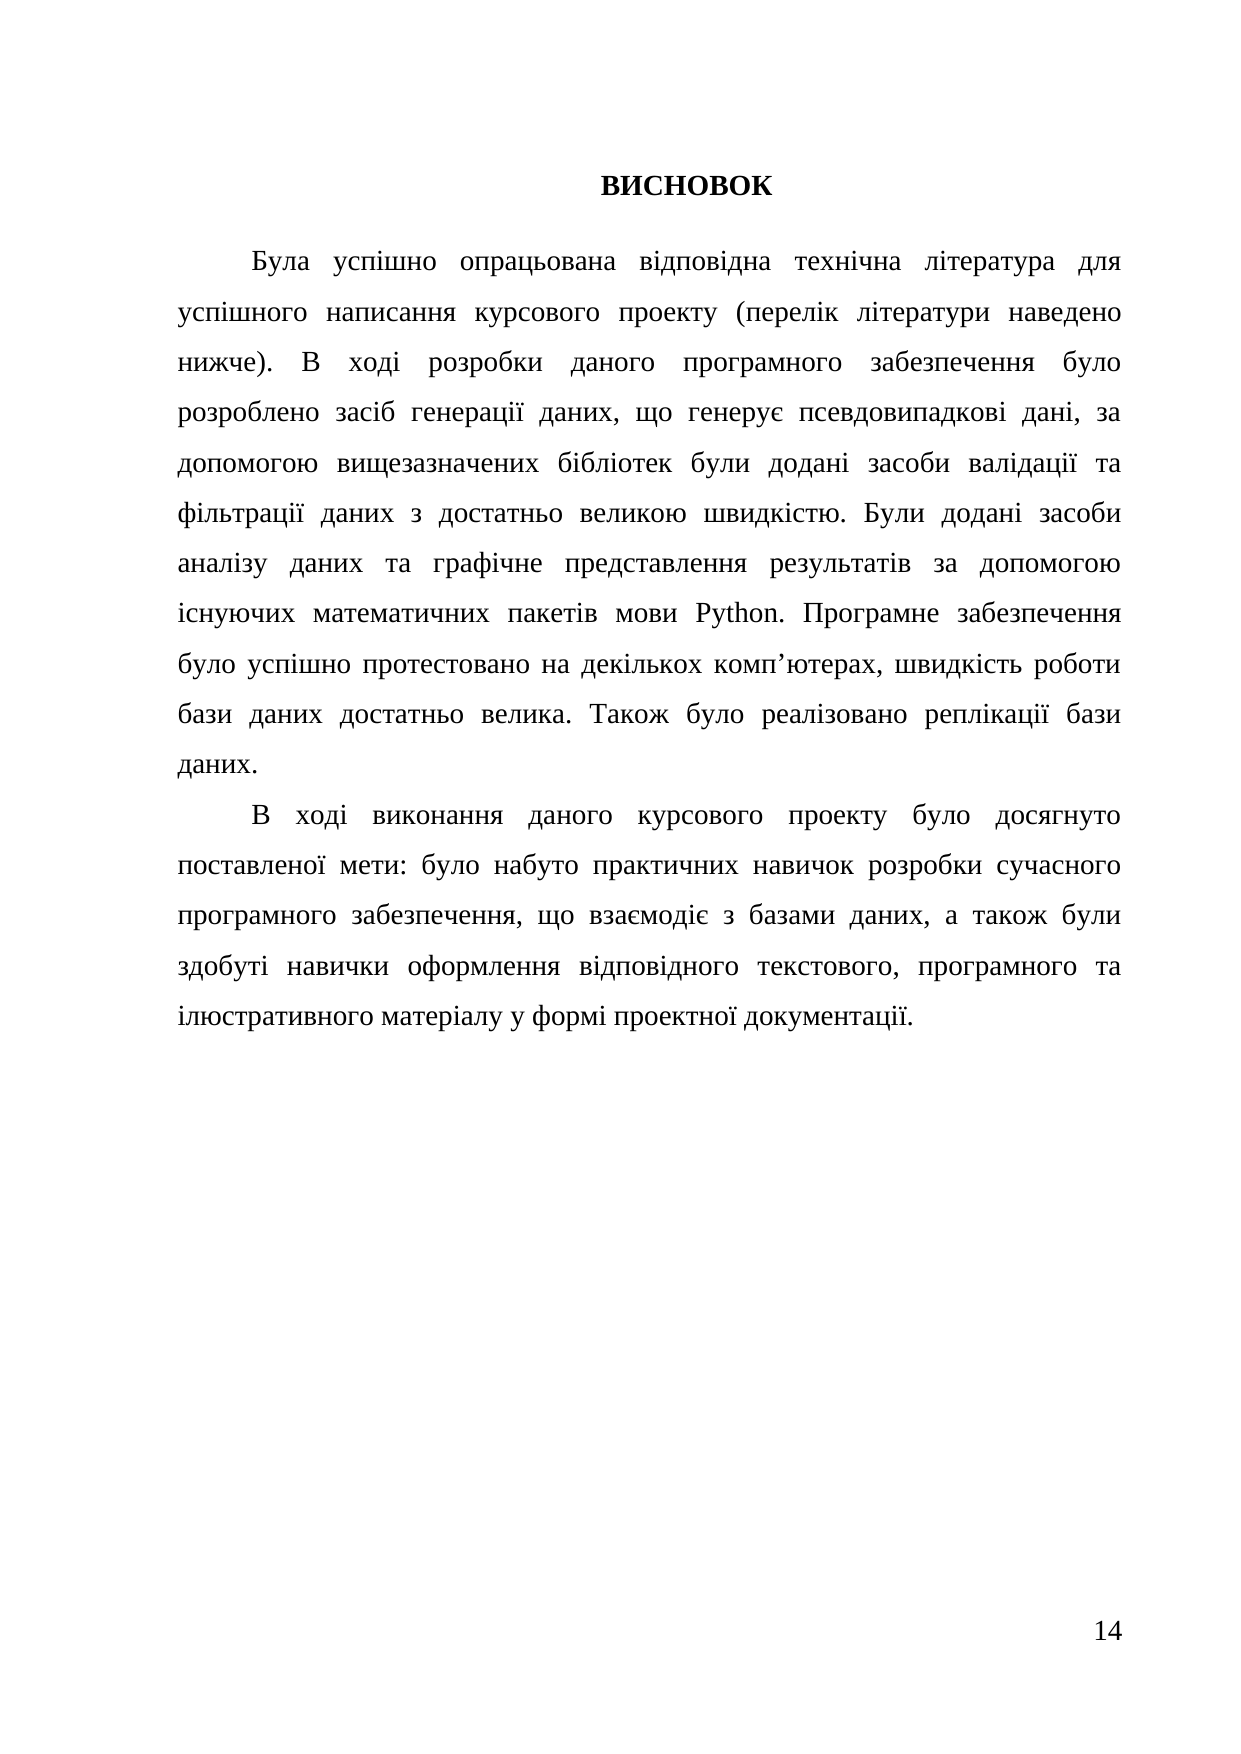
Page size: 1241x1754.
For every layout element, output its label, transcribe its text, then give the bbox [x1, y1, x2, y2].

text ВИСНОВОК [177, 168, 1122, 202]
list Була успішно опрацьована відповідна технічна література для успішного написання курсового проекту (перелік літератури наведено нижче). В ході розробки даного програмного забезпечення було розроблено засіб генерації даних, що генерує псевдовипадкові дані, за допомогою вищезазначених бібліотек були додані засоби валідації та фільтрації даних з достатньо великою швидкістю. Були додані засоби аналізу даних та графічне представлення результатів за допомогою існуючих математичних пакетів мови Python. Програмне забезпечення було успішно протестовано на декількох комп’ютерах, швидкість роботи бази даних достатньо велика. Також було реалізовано реплікації бази даних. [177, 243, 1122, 780]
list В ході виконання даного курсового проекту було досягнуто поставленої мети: було набуто практичних навичок розробки сучасного програмного забезпечення, що взаємодіє з базами даних, а також були здобуті навички оформлення відповідного текстового, програмного та ілюстративного матеріалу у формі проектної документації. [177, 797, 1122, 1032]
